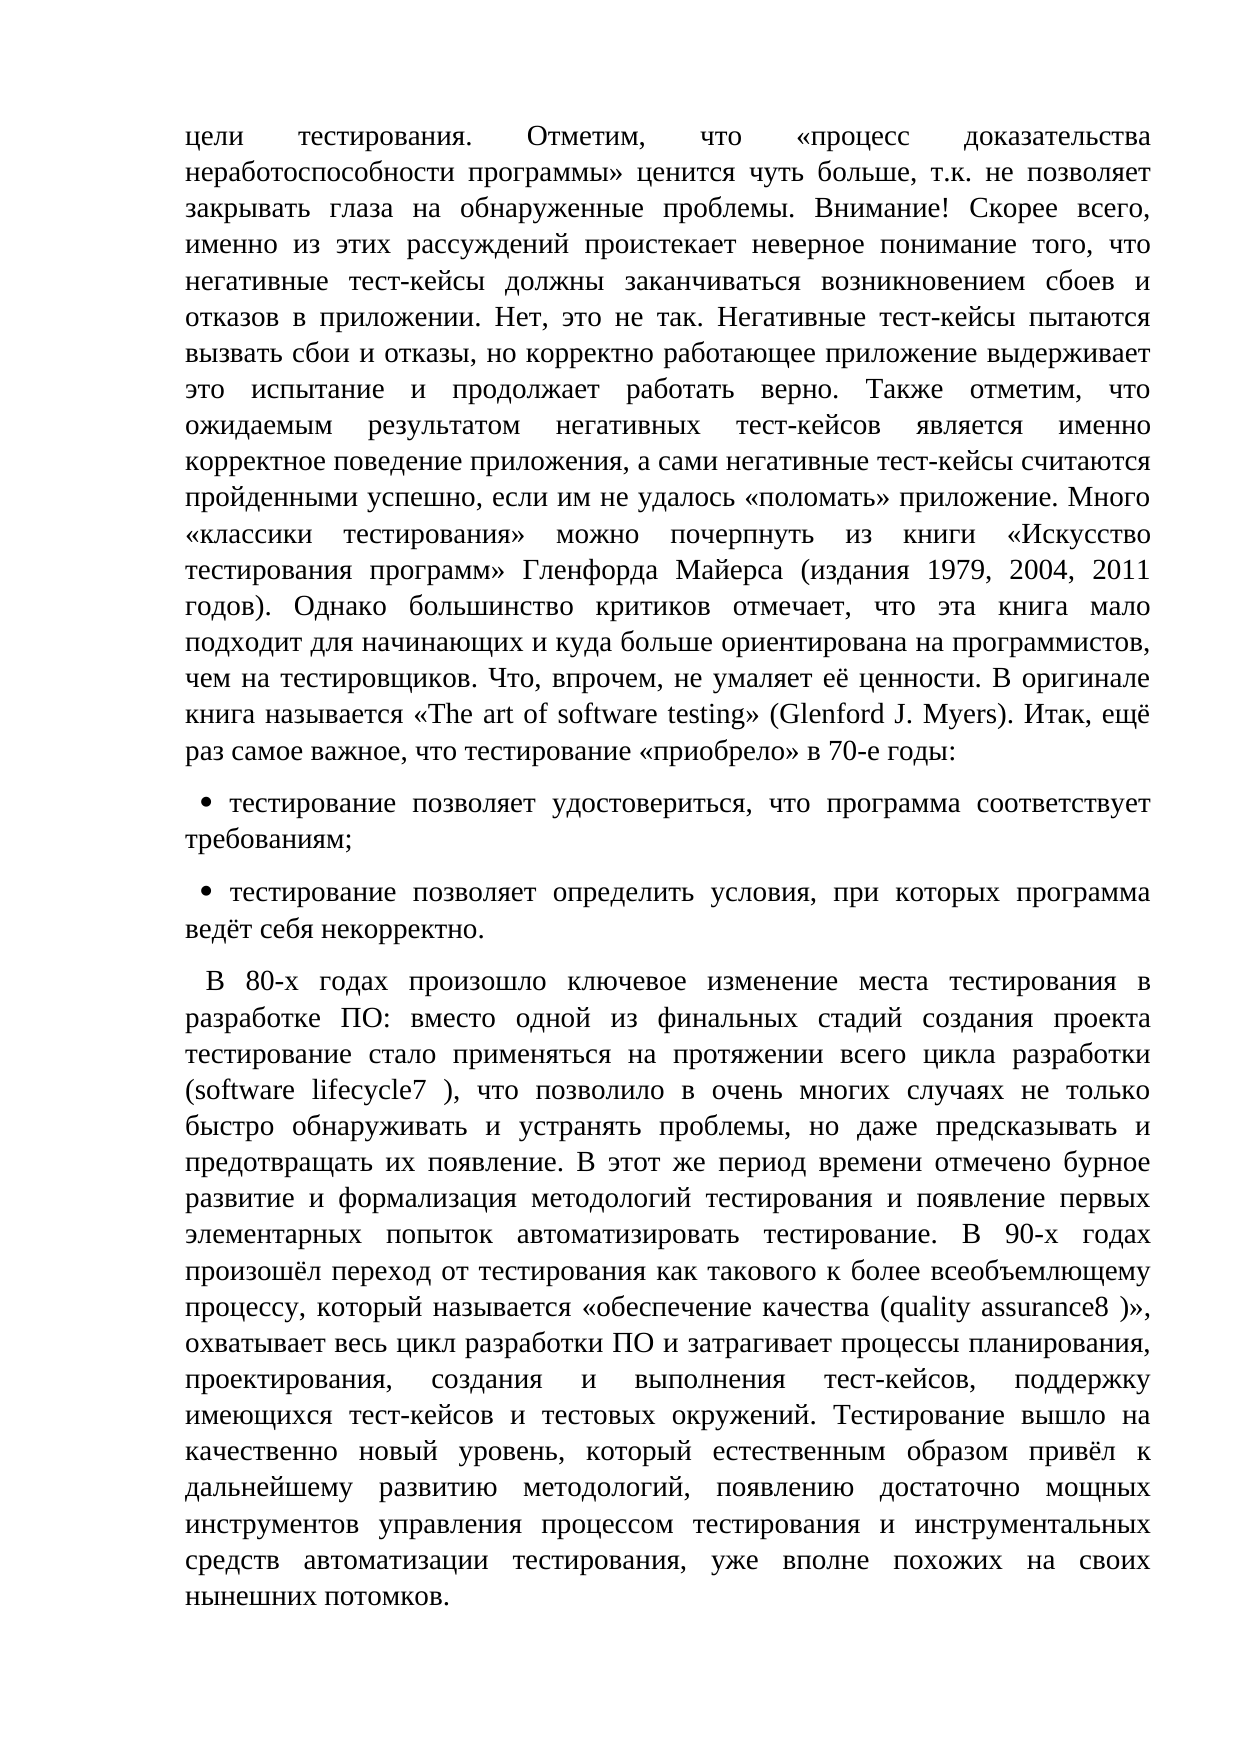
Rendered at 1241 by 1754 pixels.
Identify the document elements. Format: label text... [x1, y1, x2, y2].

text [185, 118, 1152, 766]
text В 80-х годах произошло ключевое изменение места тестирования в разработке ПО: вместо одной из финальных стадий создания проекта тестирование стало применяться на протяжении всего цикла разработки (software lifecycle7 ), что позволило в очень многих случаях не только быстро обнаруживать и устранять проблемы, но даже предсказывать и предотвращать их появление. В этот же период времени отмечено бурное развитие и формализация методологий тестирования и появление первых элементарных попыток автоматизировать тестирование. В 90-х годах произошёл переход от тестирования как такового к более всеобъемлющему процессу, который называется «обеспечение качества (quality assurance8 )», охватывает весь цикл разработки ПО и затрагивает процессы планирования, проектирования, создания и выполнения тест-кейсов, поддержку имеющихся тест-кейсов и тестовых окружений. Тестирование вышло на качественно новый уровень, который естественным образом привёл к дальнейшему развитию методологий, появлению достаточно мощных инструментов управления процессом тестирования и инструментальных средств автоматизации тестирования, уже вполне похожих на своих нынешних потомков. [185, 963, 1152, 1612]
text тестирование позволяет удостовериться, что программа соответствует требованиям; [185, 785, 1152, 855]
text тестирование позволяет определить условия, при которых программа ведёт себя некорректно. [185, 874, 1152, 944]
